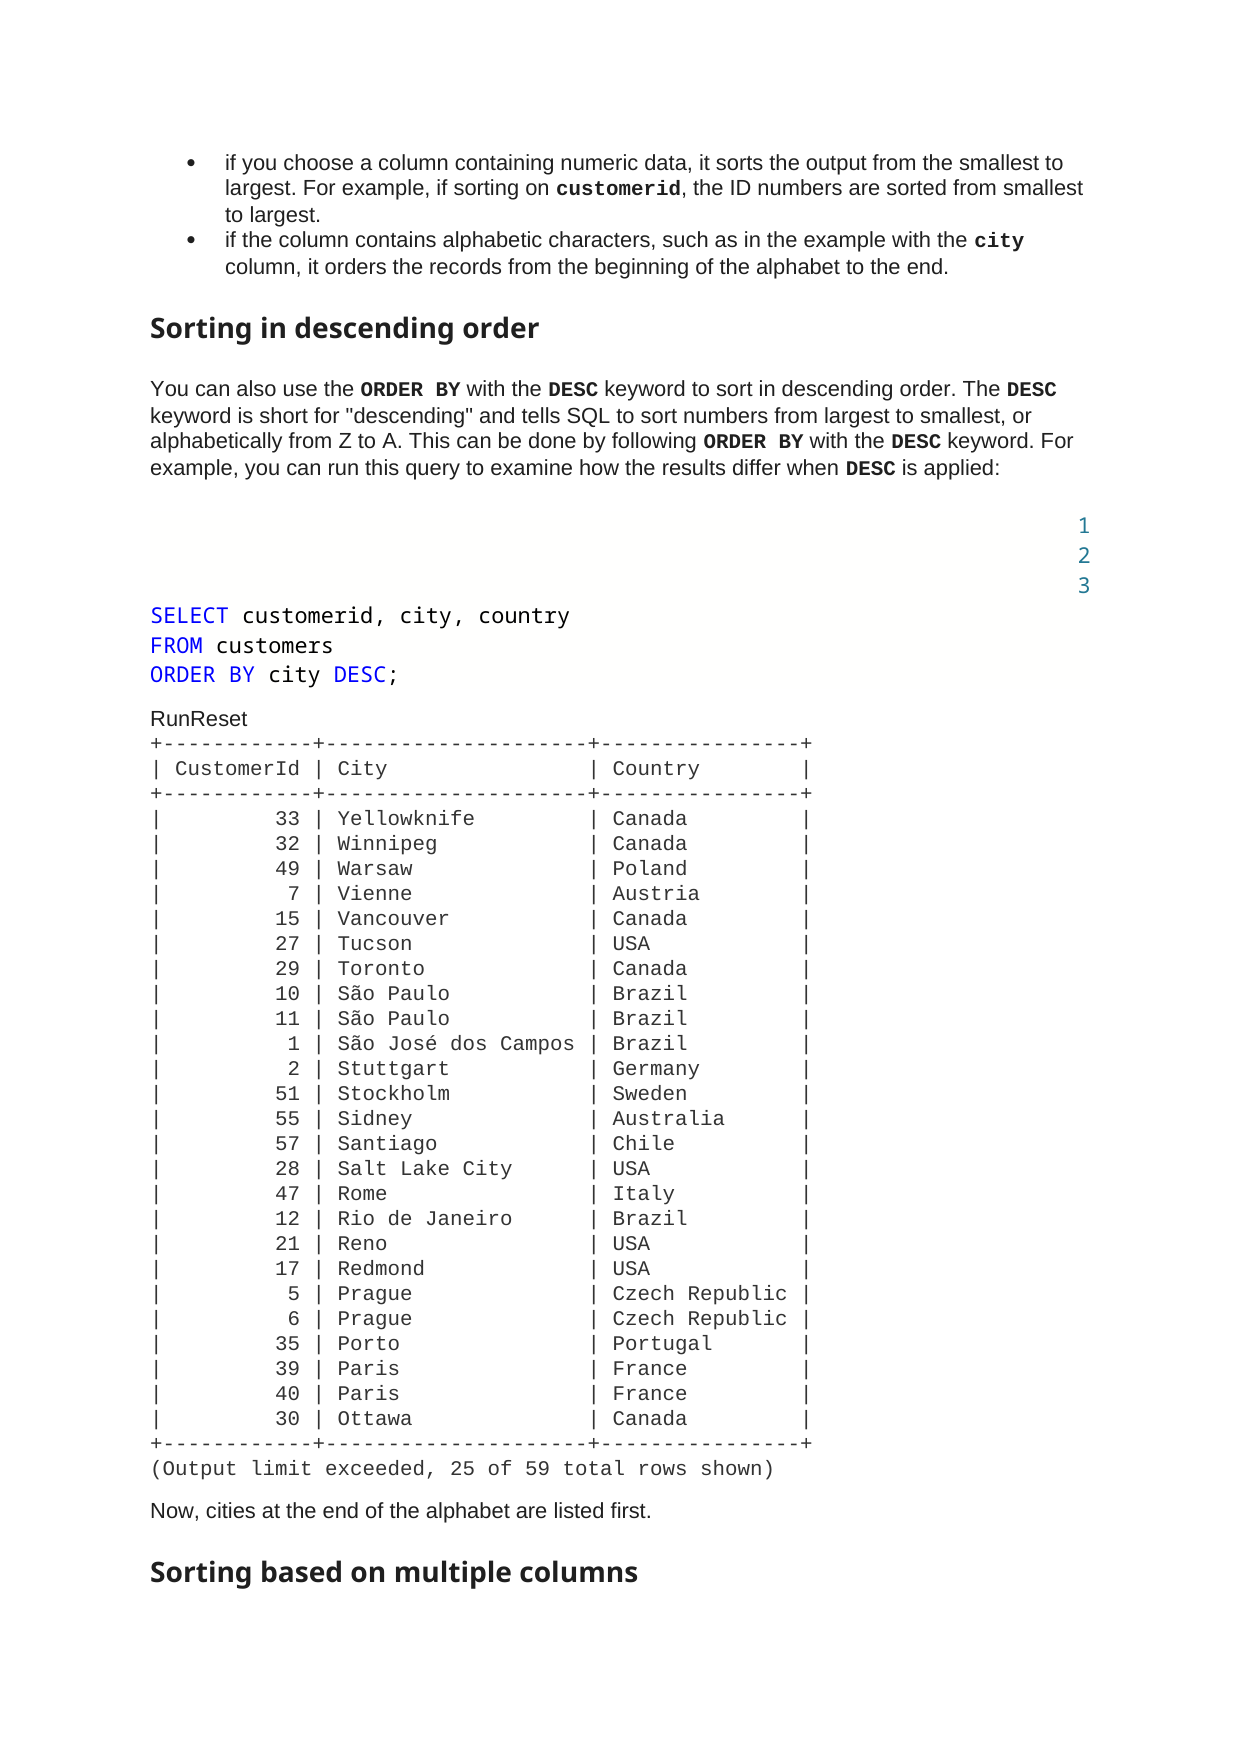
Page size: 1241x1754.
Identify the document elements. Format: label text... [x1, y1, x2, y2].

text Sorting based on multiple columns [150, 1552, 1090, 1591]
text | 21 | Reno | USA | [150, 1231, 1090, 1256]
text | 49 | Warsaw | Poland | [150, 856, 1090, 881]
text You can also use the ORDER BY with the DESC keyword to sort in descending order. The DESC keyword is short for "descending" and tells SQL to sort numbers from largest to smallest, or alphabetically from Z to A. This can be done by following ORDER BY with the DESC keyword. For example, you can run this query to examine how the results differ when DESC is applied: [150, 376, 1090, 481]
text | 15 | Vancouver | Canada | [150, 906, 1090, 931]
text | 55 | Sidney | Australia | [150, 1106, 1090, 1131]
text | CustomerId | City | Country | [150, 756, 1090, 781]
text | 10 | São Paulo | Brazil | [150, 981, 1090, 1006]
text +------------+---------------------+----------------+ [150, 781, 1090, 806]
text | 39 | Paris | France | [150, 1356, 1090, 1381]
list if the column contains alphabetic characters, such as in the example with the city column, it orders the records from the beginning of the alphabet to the end. [187, 227, 1090, 279]
text | 33 | Yellowknife | Canada | [150, 806, 1090, 831]
text | 11 | São Paulo | Brazil | [150, 1006, 1090, 1031]
text | 32 | Winnipeg | Canada | [150, 831, 1090, 856]
text | 27 | Tucson | USA | [150, 931, 1090, 956]
text | 35 | Porto | Portugal | [150, 1331, 1090, 1356]
text | 57 | Santiago | Chile | [150, 1131, 1090, 1156]
text | 17 | Redmond | USA | [150, 1256, 1090, 1281]
text SELECT customerid, city, country [150, 600, 1090, 630]
text | 5 | Prague | Czech Republic | [150, 1281, 1090, 1306]
text (Output limit exceeded, 25 of 59 total rows shown) [150, 1456, 1090, 1481]
text RunReset [150, 706, 1090, 731]
text | 6 | Prague | Czech Republic | [150, 1306, 1090, 1331]
text +------------+---------------------+----------------+ [150, 731, 1090, 756]
text | 12 | Rio de Janeiro | Brazil | [150, 1206, 1090, 1231]
text | 1 | São José dos Campos | Brazil | [150, 1031, 1090, 1056]
text FROM customers [150, 630, 1090, 659]
text | 2 | Stuttgart | Germany | [150, 1056, 1090, 1081]
text | 51 | Stockholm | Sweden | [150, 1081, 1090, 1106]
text | 47 | Rome | Italy | [150, 1181, 1090, 1206]
text | 28 | Salt Lake City | USA | [150, 1156, 1090, 1181]
text 2 [150, 540, 1090, 570]
text 1 [150, 511, 1090, 540]
text | 7 | Vienne | Austria | [150, 881, 1090, 906]
text +------------+---------------------+----------------+ [150, 1431, 1090, 1456]
text Sorting in descending order [150, 308, 1090, 347]
text 3 [150, 570, 1090, 600]
text | 29 | Toronto | Canada | [150, 956, 1090, 981]
list if you choose a column containing numeric data, it sorts the output from the smallest to largest. For example, if sorting on customerid, the ID numbers are sorted from smallest to largest. [187, 150, 1090, 227]
text ORDER BY city DESC; [150, 659, 1090, 689]
text | 30 | Ottawa | Canada | [150, 1406, 1090, 1431]
text | 40 | Paris | France | [150, 1381, 1090, 1406]
text Now, cities at the end of the alphabet are listed first. [150, 1498, 1090, 1523]
